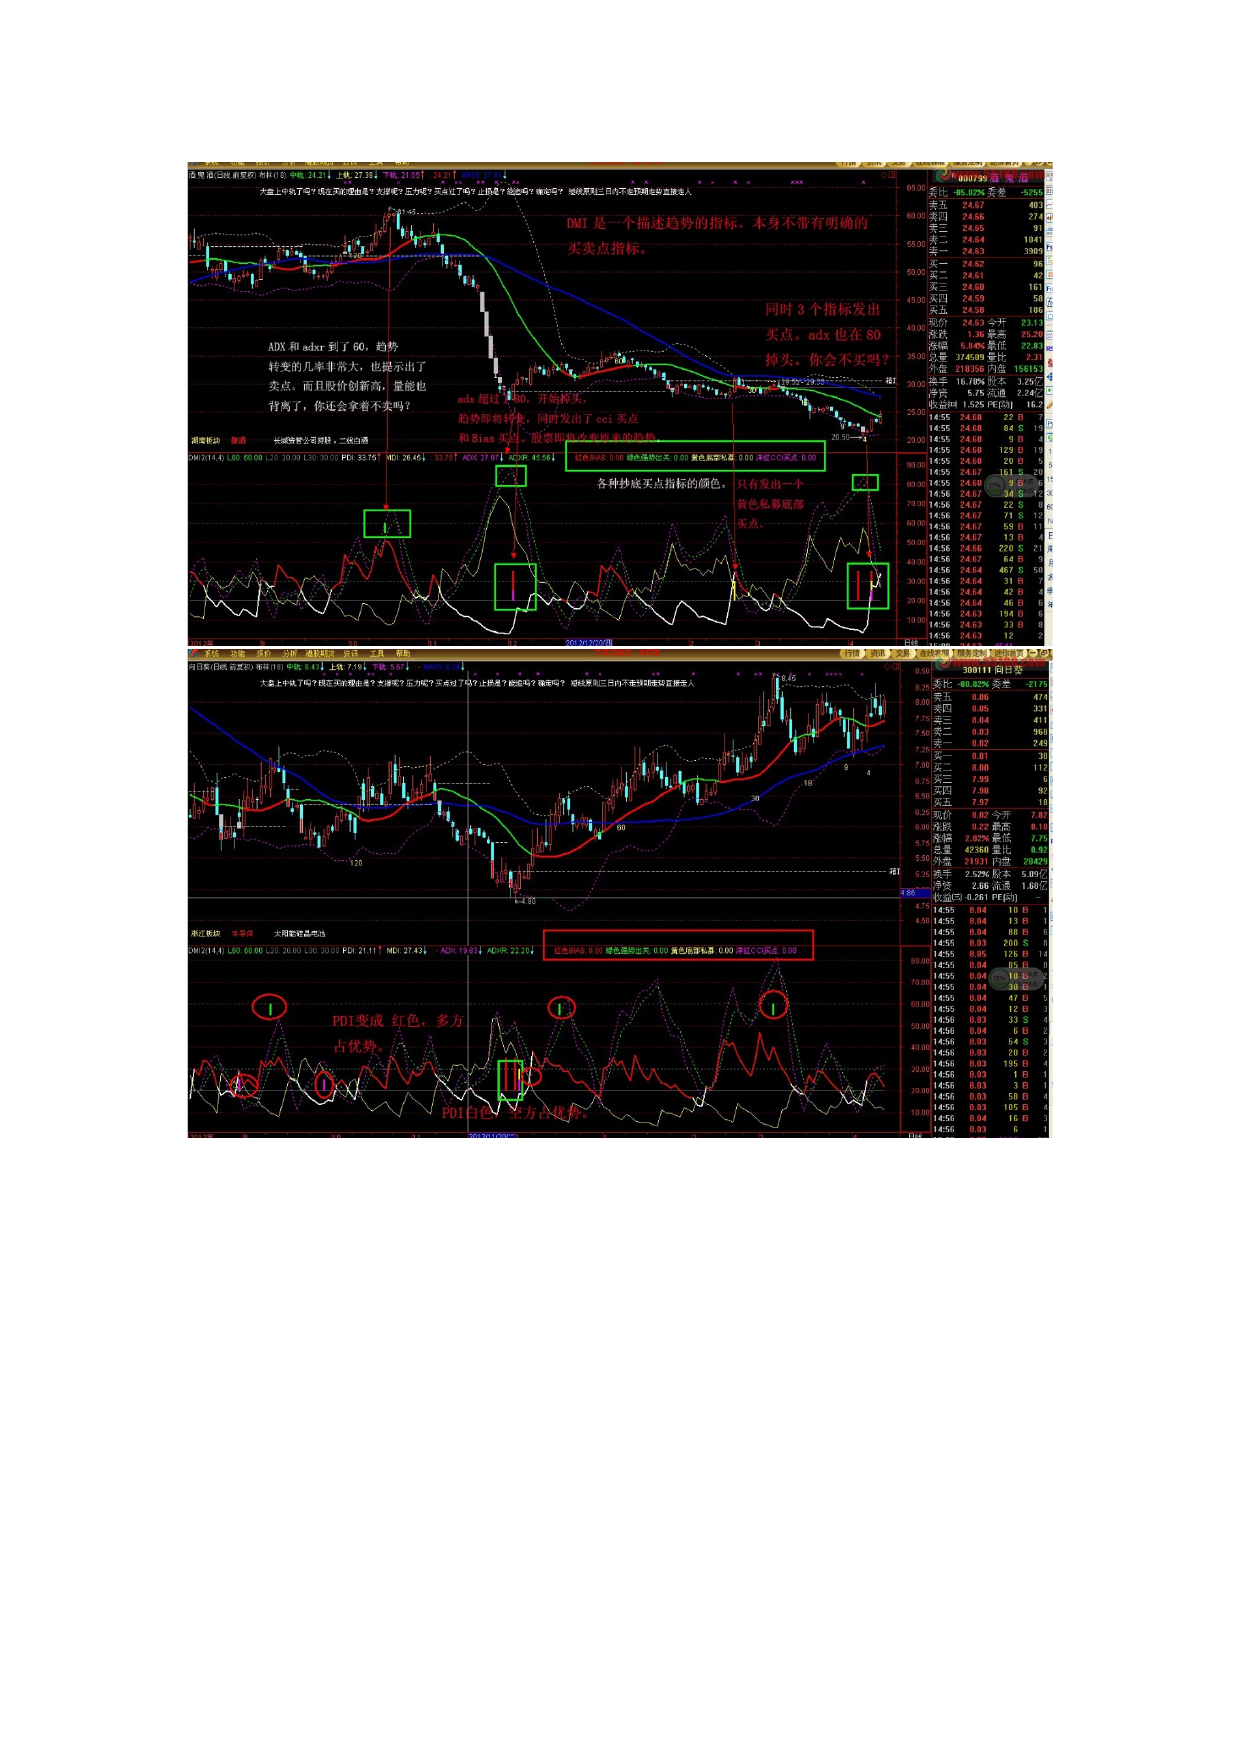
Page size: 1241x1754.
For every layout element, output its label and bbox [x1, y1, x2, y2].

picture [187, 162, 1053, 646]
picture [187, 649, 1053, 1138]
